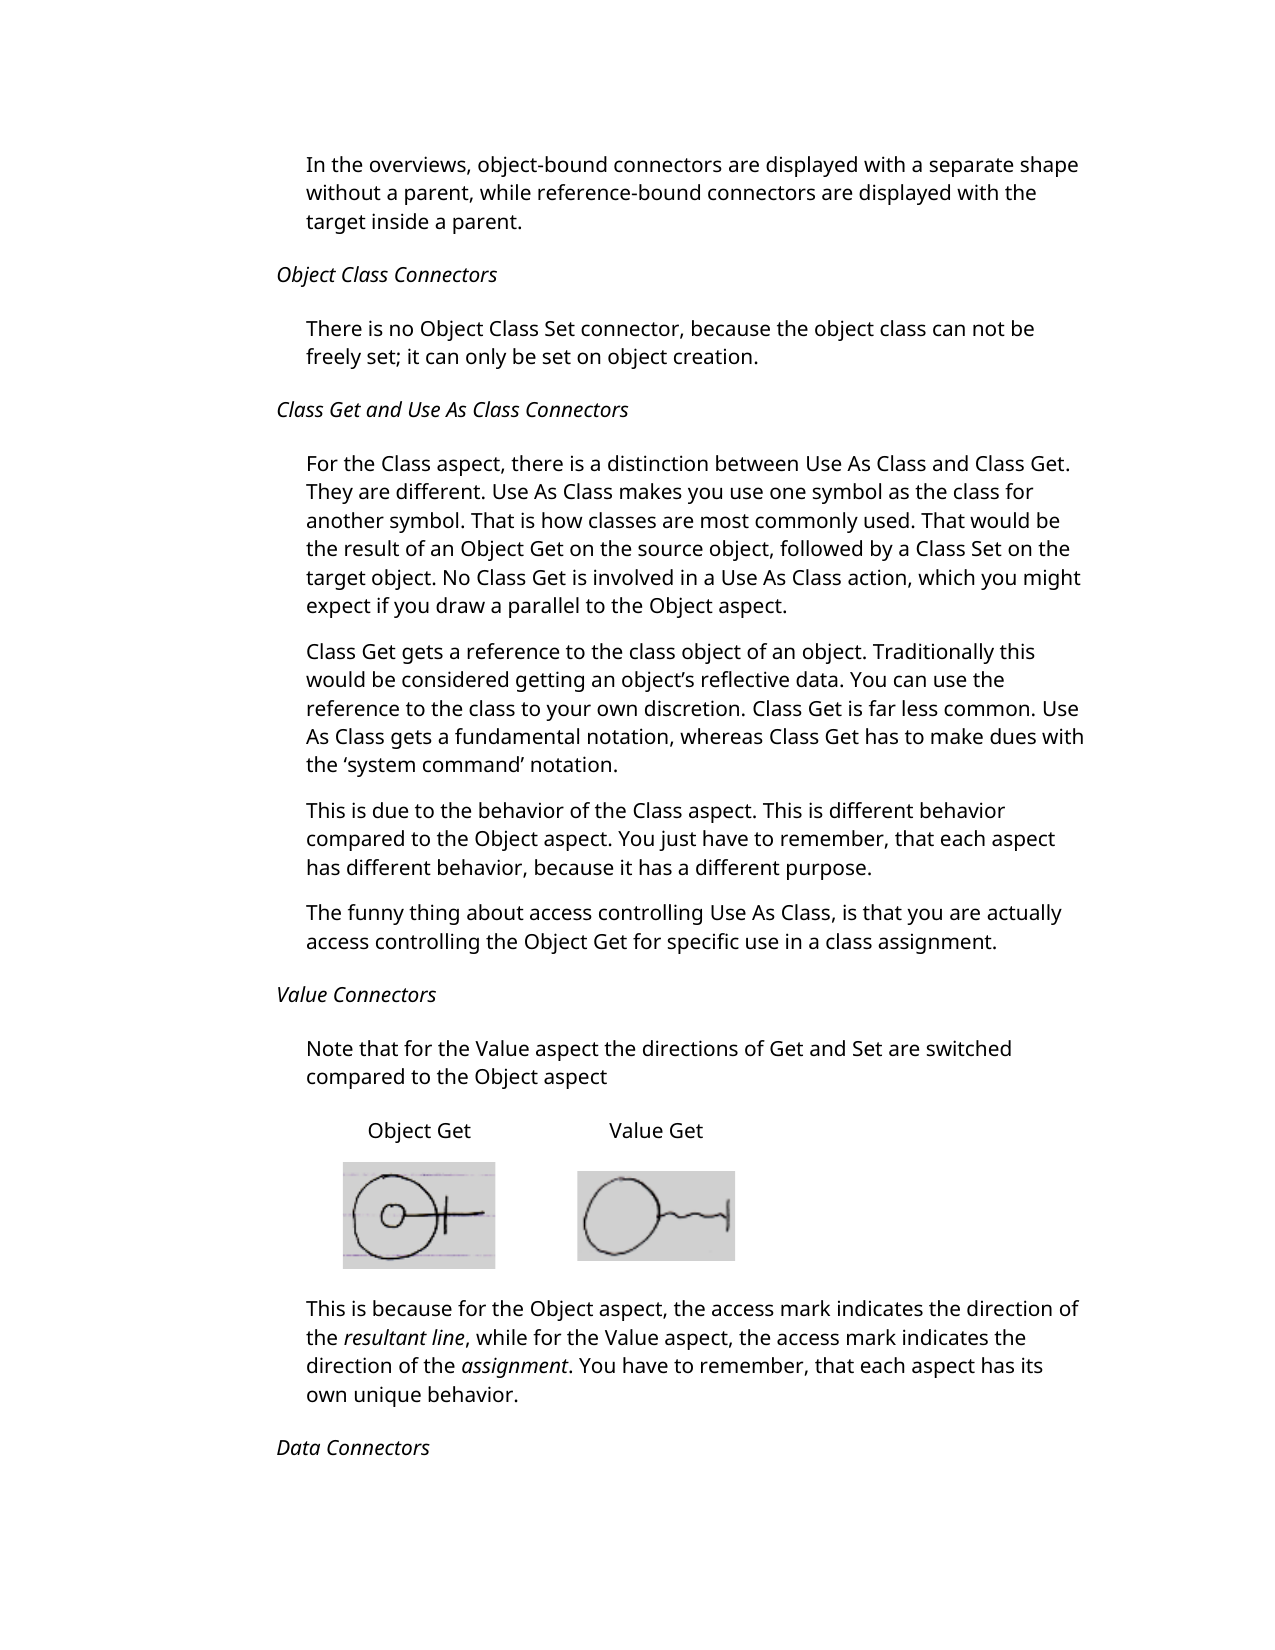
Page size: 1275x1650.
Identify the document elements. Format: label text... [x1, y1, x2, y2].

text Class Get gets a reference to the class object of an object. Traditionally this would be considered getting an object’s reflective data. You can use the reference to the class to your own discretion. Class Get is far less common. Use As Class gets a fundamental notation, whereas Class Get has to make dues with the ‘system command’ notation. [306, 637, 1087, 779]
subtitle Data Connectors [276, 1433, 1087, 1462]
subtitle Value Connectors [276, 980, 1087, 1009]
subtitle Object Class Connectors [276, 260, 1087, 289]
table_header Value Get [534, 1108, 778, 1154]
table_cell [534, 1154, 778, 1277]
picture [577, 1171, 736, 1261]
subtitle Class Get and Use As Class Connectors [276, 396, 1087, 424]
table_header Object Get [304, 1108, 534, 1154]
text This is due to the behavior of the Class aspect. This is different behavior compared to the Object aspect. You just have to remember, that each aspect has different behavior, because it has a different purpose. [306, 796, 1087, 881]
text For the Class aspect, there is a distinction between Use As Class and Class Get. They are different. Use As Class makes you use one symbol as the class for another symbol. That is how classes are most commonly used. That would be the result of an Object Get on the source object, followed by a Class Set on the target object. No Class Get is involved in a Use As Class action, which you might expect if you draw a parallel to the Object aspect. [306, 449, 1087, 620]
text In the overviews, object-bound connectors are displayed with a separate shape without a parent, while reference-bound connectors are displayed with the target inside a parent. [306, 150, 1087, 235]
table_cell [304, 1154, 534, 1277]
text This is because for the Object aspect, the access mark indicates the direction of the resultant line, while for the Value aspect, the access mark indicates the direction of the assignment. You have to remember, that each aspect has its own unique behavior. [306, 1294, 1087, 1408]
text Note that for the Value aspect the directions of Get and Set are switched compared to the Object aspect [306, 1034, 1087, 1091]
picture [342, 1162, 496, 1269]
text The funny thing about access controlling Use As Class, is that you are actually access controlling the Object Get for specific use in a class assignment. [306, 898, 1087, 955]
text There is no Object Class Set connector, because the object class can not be freely set; it can only be set on object creation. [306, 314, 1087, 371]
